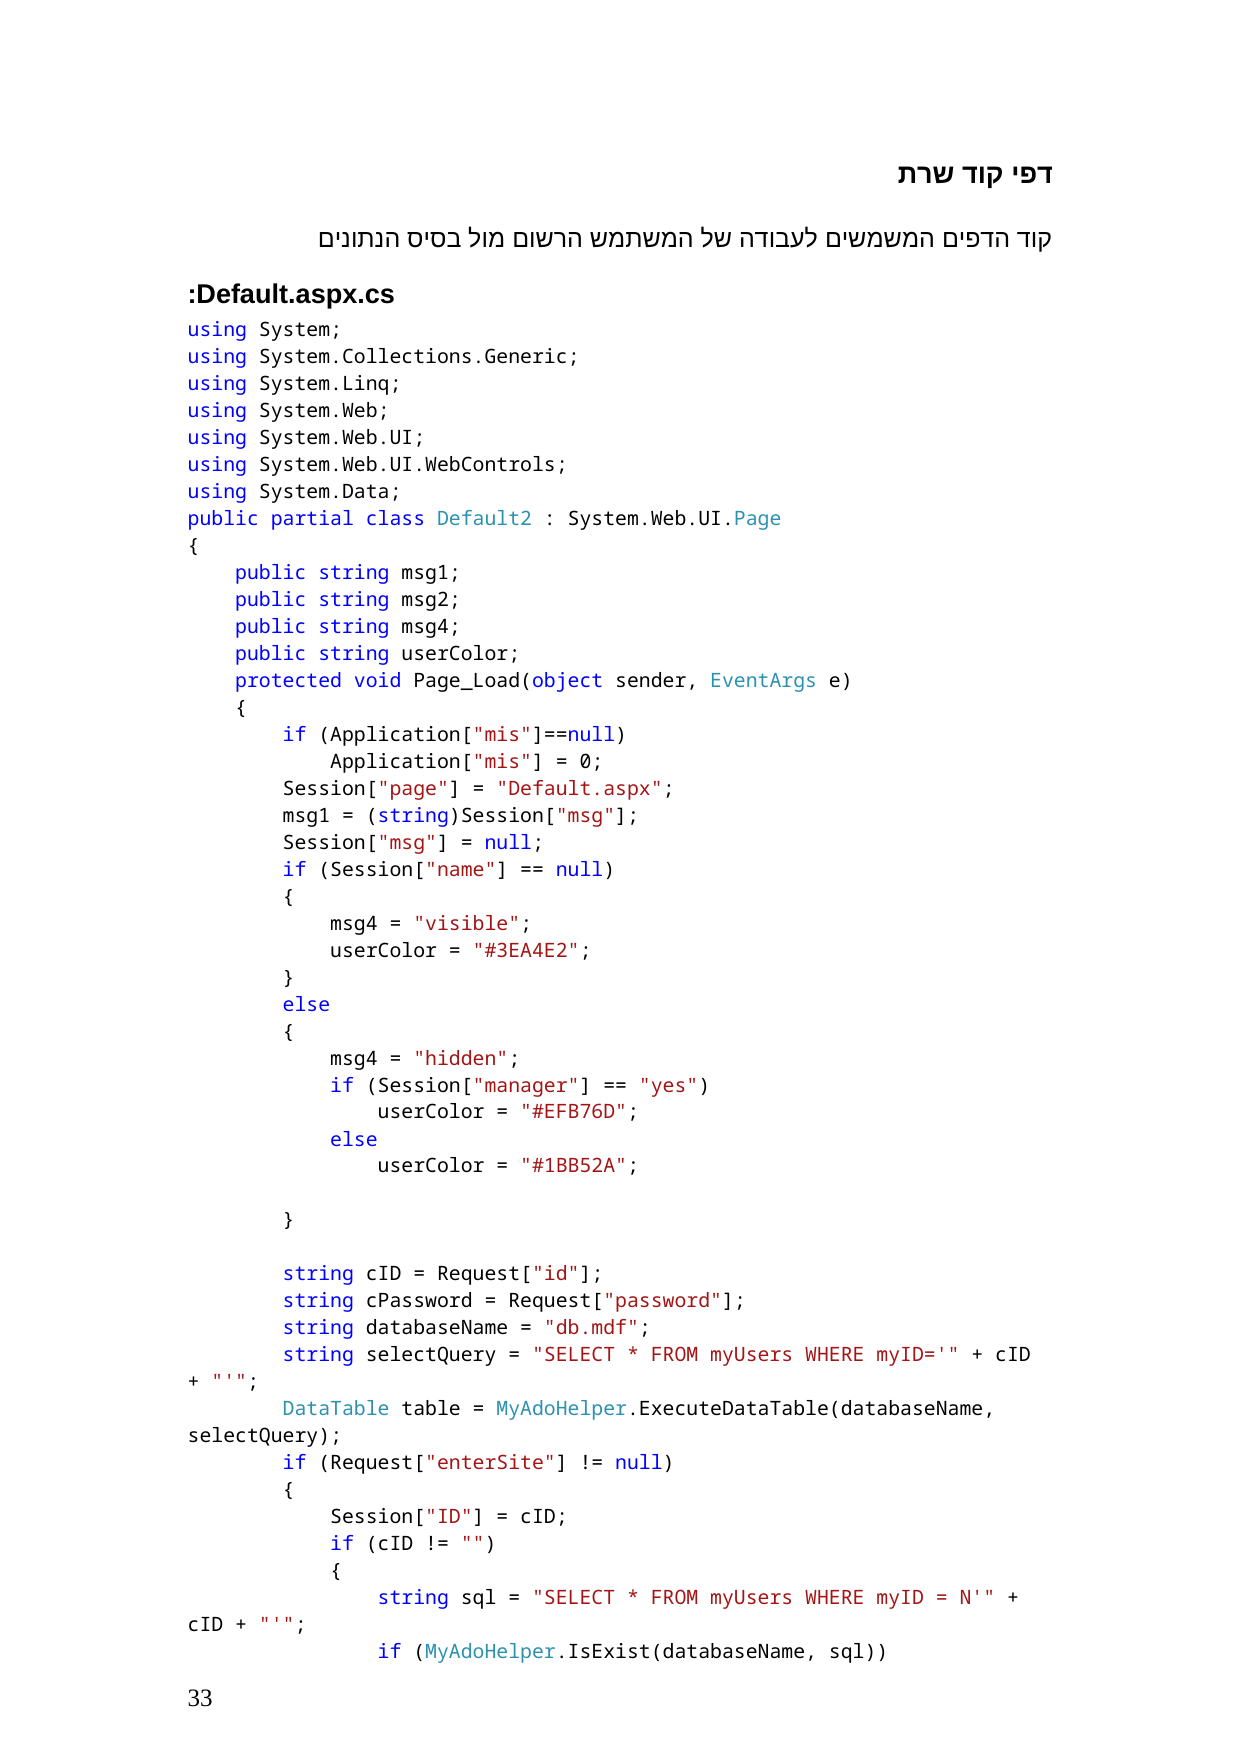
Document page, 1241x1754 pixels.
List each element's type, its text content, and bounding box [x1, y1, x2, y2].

text using System.Linq; [187, 369, 1053, 396]
text } [187, 963, 1053, 990]
text if (Session["manager"] == "yes") [187, 1071, 1053, 1098]
subtitle דפי קוד שרת [187, 158, 1053, 189]
text { [187, 882, 1053, 909]
text using System.Web; [187, 396, 1053, 423]
text string cID = Request["id"]; [187, 1260, 1053, 1287]
text public string msg2; [187, 585, 1053, 612]
text userColor = "#EFB76D"; [187, 1098, 1053, 1125]
text else [187, 990, 1053, 1017]
text קוד הדפים המשמשים לעבודה של המשתמש הרשום מול בסיס הנתונים [187, 224, 1053, 253]
text protected void Page_Load(object sender, EventArgs e) [187, 666, 1053, 693]
text public string userColor; [187, 639, 1053, 666]
text if (Application["mis"]==null) [187, 720, 1053, 747]
text { [187, 1556, 1053, 1583]
text msg4 = "visible"; [187, 909, 1053, 936]
text string selectQuery = "SELECT * FROM myUsers WHERE myID='" + cID + "'"; [187, 1341, 1053, 1394]
text msg1 = (string)Session["msg"]; [187, 801, 1053, 828]
text { [187, 1017, 1053, 1044]
text string cPassword = Request["password"]; [187, 1287, 1053, 1314]
text if (cID != "") [187, 1529, 1053, 1556]
text Application["mis"] = 0; [187, 747, 1053, 774]
text public partial class Default2 : System.Web.UI.Page [187, 504, 1053, 531]
text using System.Web.UI.WebControls; [187, 450, 1053, 477]
text public string msg1; [187, 558, 1053, 585]
text else [187, 1125, 1053, 1152]
text { [187, 693, 1053, 720]
text DataTable table = MyAdoHelper.ExecuteDataTable(databaseName, selectQuery); [187, 1394, 1053, 1448]
text if (Request["enterSite"] != null) [187, 1448, 1053, 1476]
text userColor = "#1BB52A"; [187, 1152, 1053, 1179]
text string databaseName = "db.mdf"; [187, 1314, 1053, 1341]
text Session["ID"] = cID; [187, 1502, 1053, 1529]
text public string msg4; [187, 612, 1053, 639]
text msg4 = "hidden"; [187, 1044, 1053, 1071]
text { [187, 1476, 1053, 1502]
text } [187, 1206, 1053, 1233]
text if (Session["name"] == null) [187, 855, 1053, 882]
text if (MyAdoHelper.IsExist(databaseName, sql)) [187, 1637, 1053, 1664]
text { [187, 531, 1053, 558]
text using System; [187, 315, 1053, 342]
text using System.Web.UI; [187, 423, 1053, 450]
text Session["msg"] = null; [187, 828, 1053, 855]
text userColor = "#3EA4E2"; [187, 936, 1053, 963]
text string sql = "SELECT * FROM myUsers WHERE myID = N'" + cID + "'"; [187, 1583, 1053, 1637]
text using System.Data; [187, 477, 1053, 504]
text using System.Collections.Generic; [187, 342, 1053, 369]
text Session["page"] = "Default.aspx"; [187, 774, 1053, 801]
subtitle Default.aspx.cs: [187, 278, 1053, 309]
